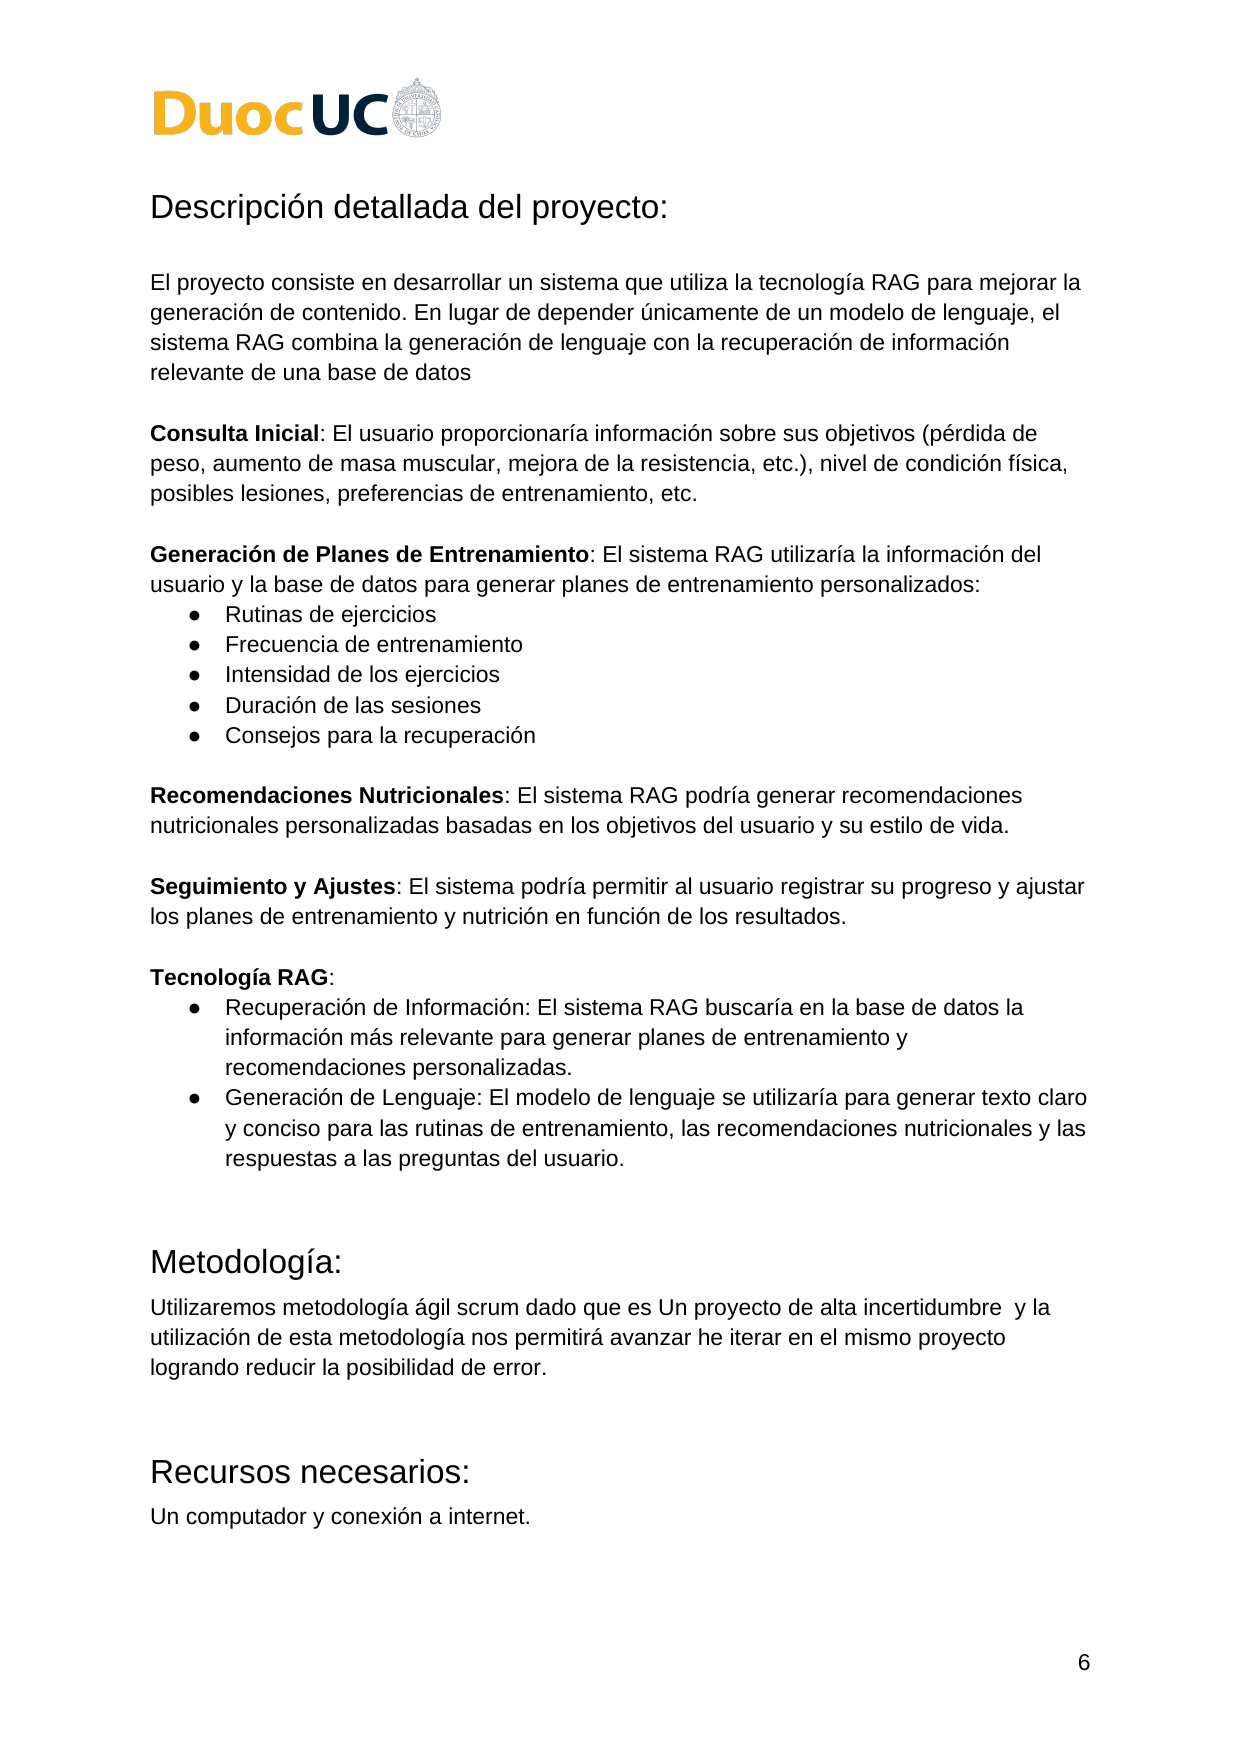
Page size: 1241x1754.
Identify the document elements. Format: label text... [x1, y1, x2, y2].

text Tecnología RAG: [150, 963, 1090, 990]
subtitle Descripción detallada del proyecto: [150, 187, 1090, 226]
list Consejos para la recuperación [187, 722, 1090, 748]
subtitle Metodología: [150, 1243, 1090, 1281]
text Un computador y conexión a internet. [150, 1503, 1090, 1529]
text Consulta Inicial: El usuario proporcionaría información sobre sus objetivos (pérdida de peso, aumento de masa muscular, mejora de la resistencia, etc.), nivel de condición física, posibles lesiones, preferencias de entrenamiento, etc. [150, 420, 1090, 506]
text Recomendaciones Nutricionales: El sistema RAG podría generar recomendaciones nutricionales personalizadas basadas en los objetivos del usuario y su estilo de vida. [150, 782, 1090, 839]
subtitle Recursos necesarios: [150, 1452, 1090, 1490]
text El proyecto consiste en desarrollar un sistema que utiliza la tecnología RAG para mejorar la generación de contenido. En lugar de depender únicamente de un modelo de lenguaje, el sistema RAG combina la generación de lenguaje con la recuperación de información relevante de una base de datos [150, 269, 1090, 386]
list Generación de Lenguaje: El modelo de lenguaje se utilizaría para generar texto claro y conciso para las rutinas de entrenamiento, las recomendaciones nutricionales y las respuestas a las preguntas del usuario. [187, 1084, 1090, 1171]
list Duración de las sesiones [187, 692, 1090, 718]
list Recuperación de Información: El sistema RAG buscaría en la base de datos la información más relevante para generar planes de entrenamiento y recomendaciones personalizadas. [187, 994, 1090, 1080]
list Intensidad de los ejercicios [187, 661, 1090, 688]
text Generación de Planes de Entrenamiento: El sistema RAG utilizaría la información del usuario y la base de datos para generar planes de entrenamiento personalizados: [150, 541, 1090, 597]
text Seguimiento y Ajustes: El sistema podría permitir al usuario registrar su progreso y ajustar los planes de entrenamiento y nutrición en función de los resultados. [150, 873, 1090, 929]
list Rutinas de ejercicios [187, 601, 1090, 627]
list Frecuencia de entrenamiento [187, 631, 1090, 657]
picture [150, 75, 445, 141]
text Utilizaremos metodología ágil scrum dado que es Un proyecto de alta incertidumbre y la utilización de esta metodología nos permitirá avanzar he iterar en el mismo proyecto logrando reducir la posibilidad de error. [150, 1293, 1090, 1380]
